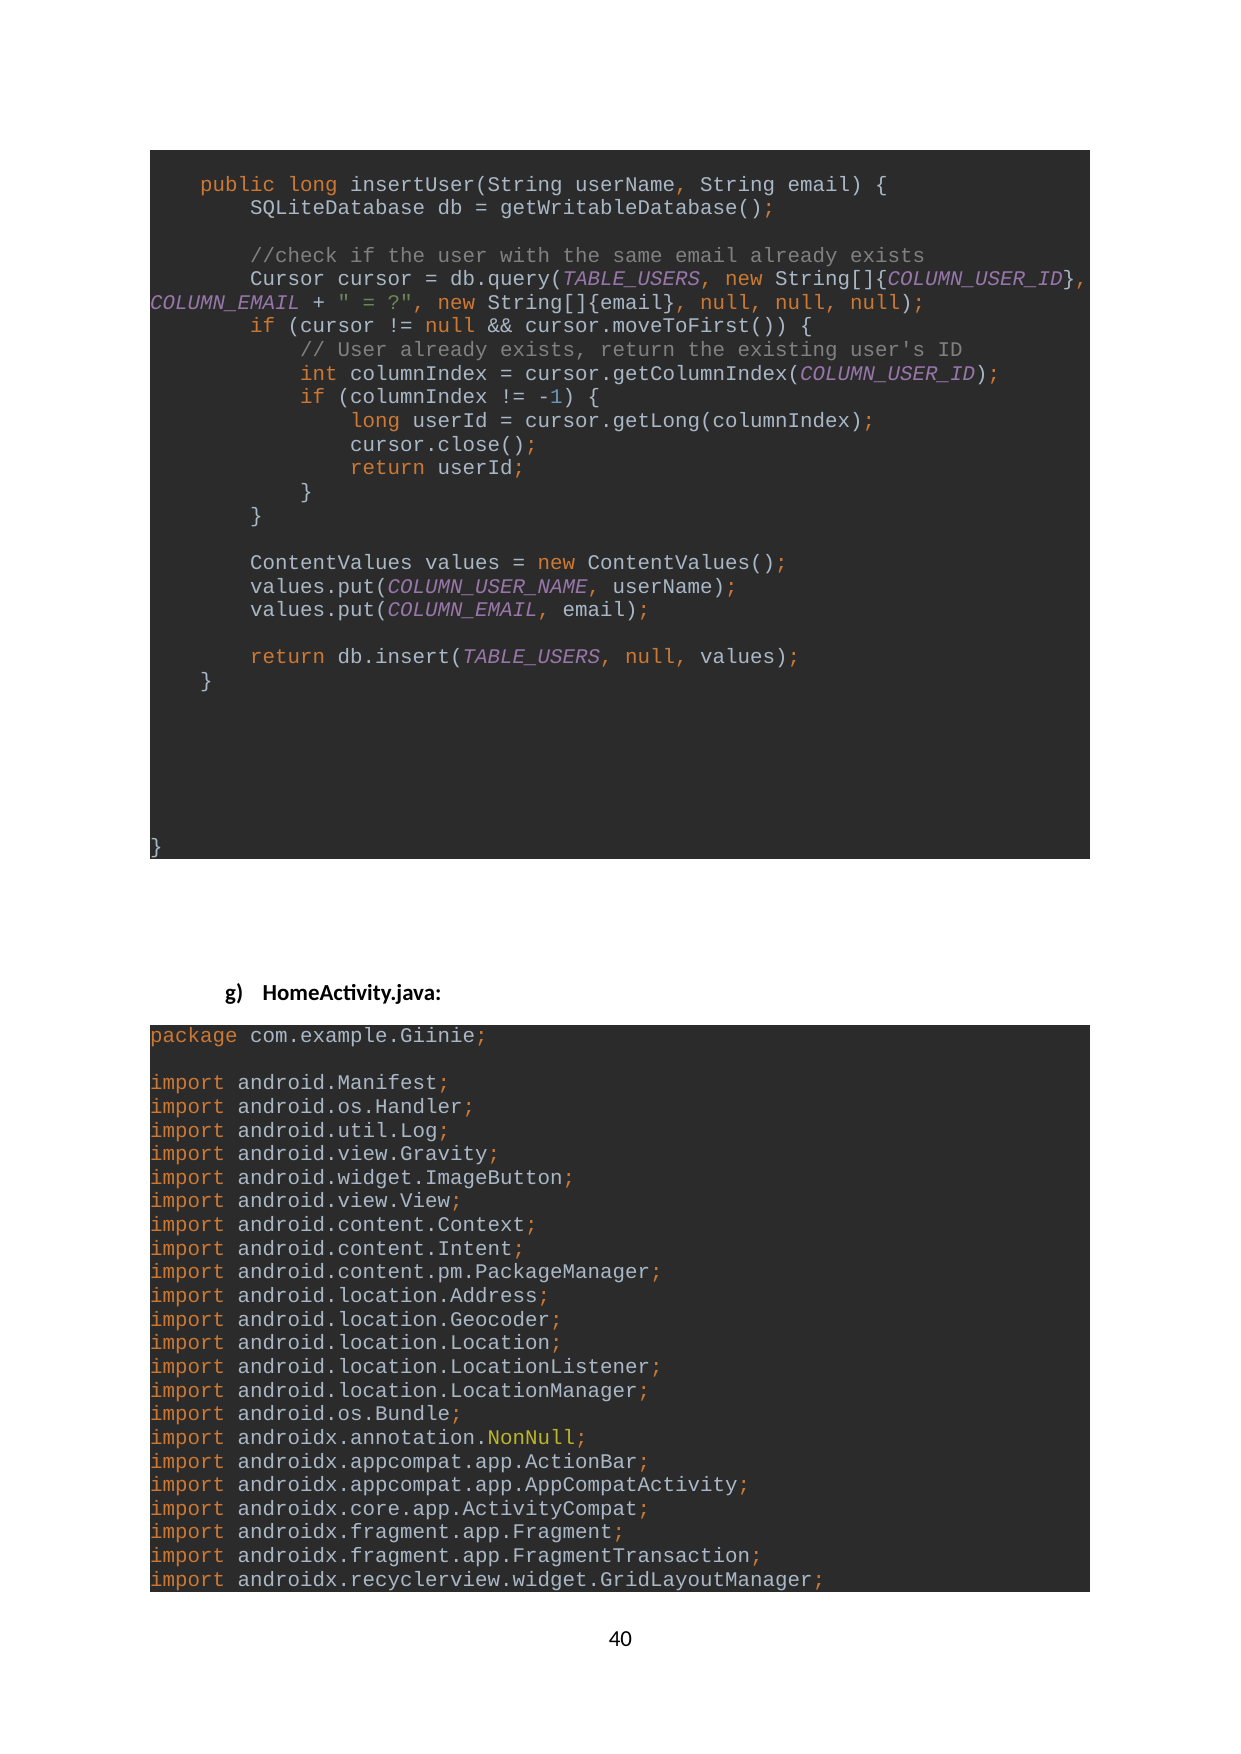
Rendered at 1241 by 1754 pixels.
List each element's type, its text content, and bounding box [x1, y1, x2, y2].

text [150, 1025, 1090, 1592]
list HomeActivity.java: [225, 978, 1090, 1006]
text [150, 150, 1090, 859]
